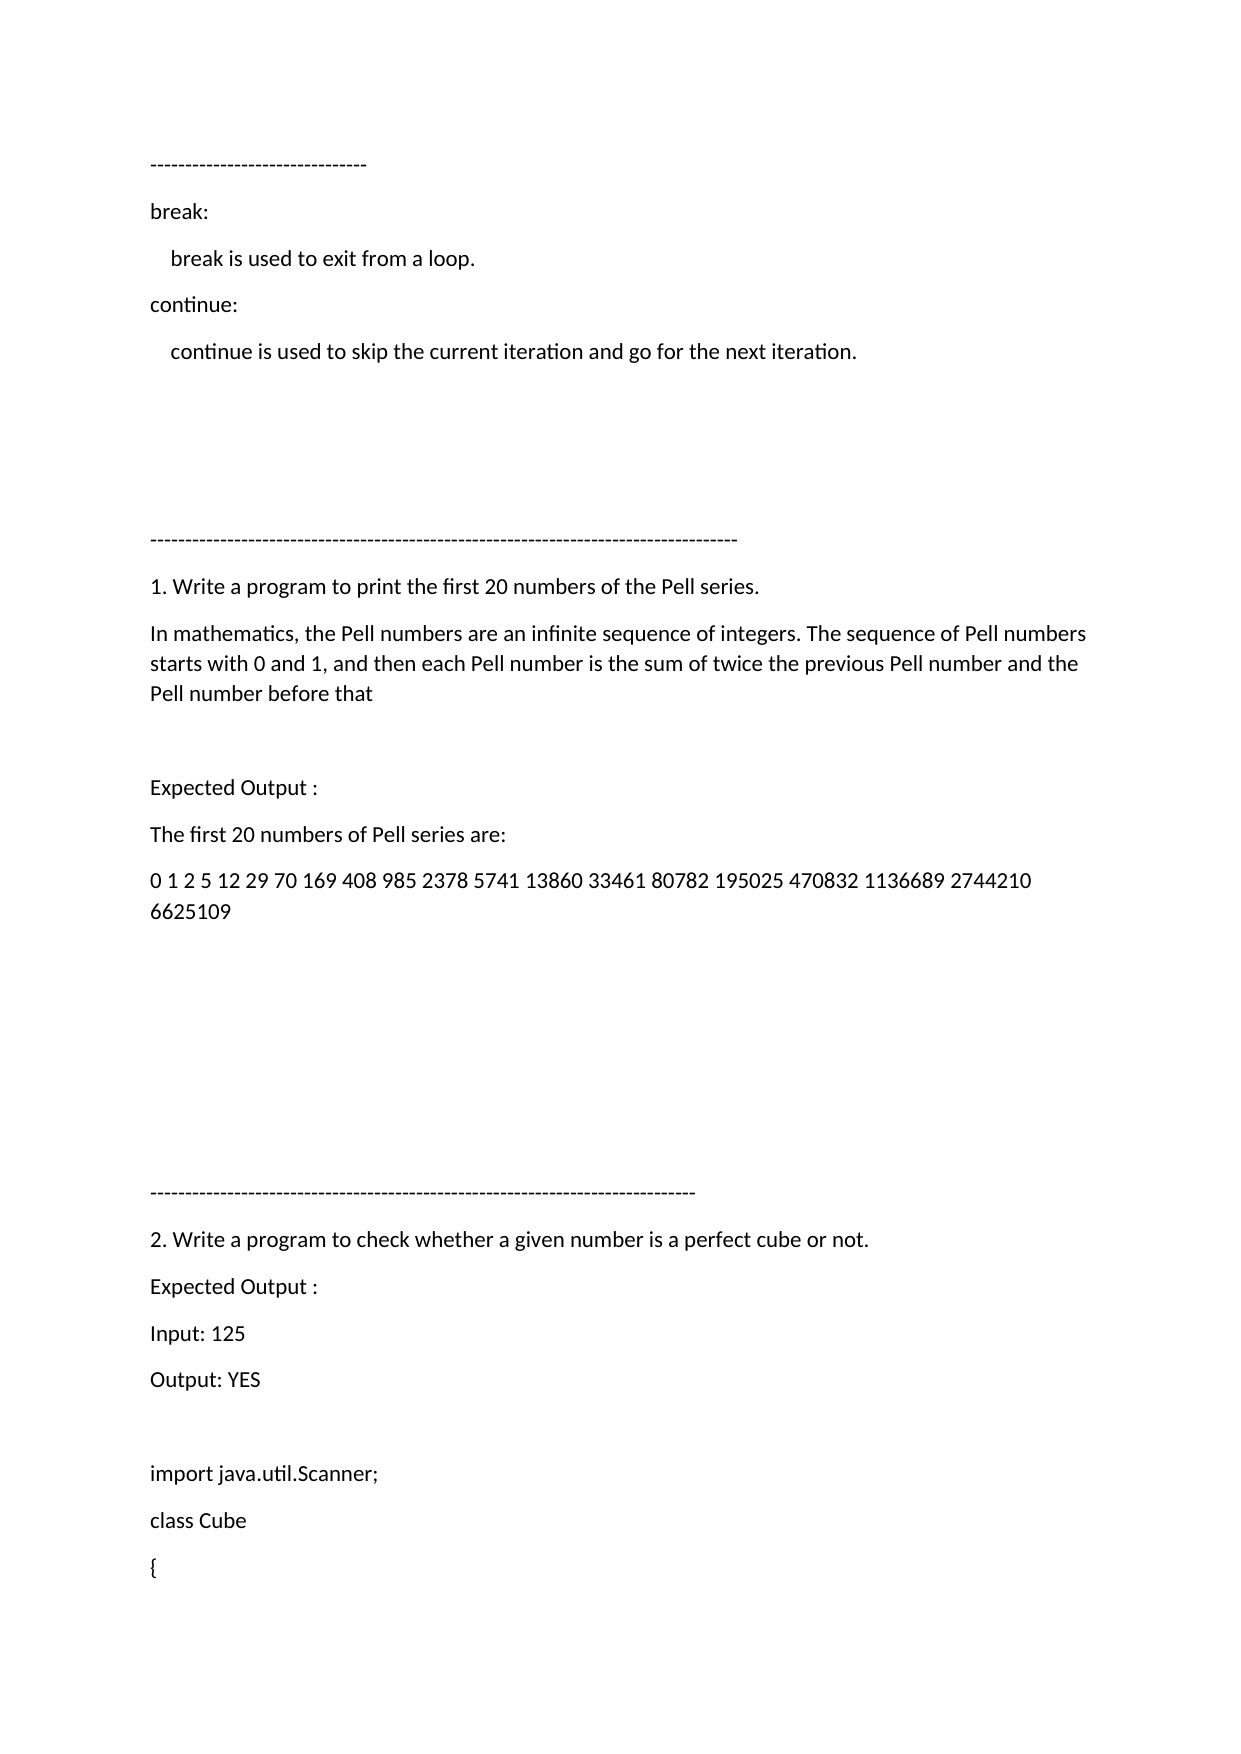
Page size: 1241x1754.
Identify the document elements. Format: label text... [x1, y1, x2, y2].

text continue is used to skip the current iteration and go for the next iteration. [150, 337, 1090, 366]
text In mathematics, the Pell numbers are an infinite sequence of integers. The sequence of Pell numbers starts with 0 and 1, and then each Pell number is the sum of twice the previous Pell number and the Pell number before that [150, 619, 1090, 707]
text Input: 125 [150, 1319, 1090, 1347]
text The first 20 numbers of Pell series are: [150, 820, 1090, 848]
text Expected Output : [150, 1272, 1090, 1300]
text 0 1 2 5 12 29 70 169 408 985 2378 5741 13860 33461 80782 195025 470832 1136689 2744210 6625109 [150, 867, 1090, 925]
text ------------------------------------------------------------------------------------ [150, 525, 1090, 553]
text ------------------------------- [150, 150, 1090, 178]
text Output: YES [150, 1366, 1090, 1394]
text ------------------------------------------------------------------------------ [150, 1178, 1090, 1206]
text Expected Output : [150, 773, 1090, 801]
text 2. Write a program to check whether a given number is a perfect cube or not. [150, 1225, 1090, 1253]
text continue: [150, 291, 1090, 319]
text class Cube [150, 1506, 1090, 1534]
text import java.util.Scanner; [150, 1459, 1090, 1487]
text break is used to exit from a loop. [150, 244, 1090, 272]
text break: [150, 197, 1090, 225]
text 1. Write a program to print the first 20 numbers of the Pell series. [150, 572, 1090, 600]
text { [150, 1553, 1090, 1581]
